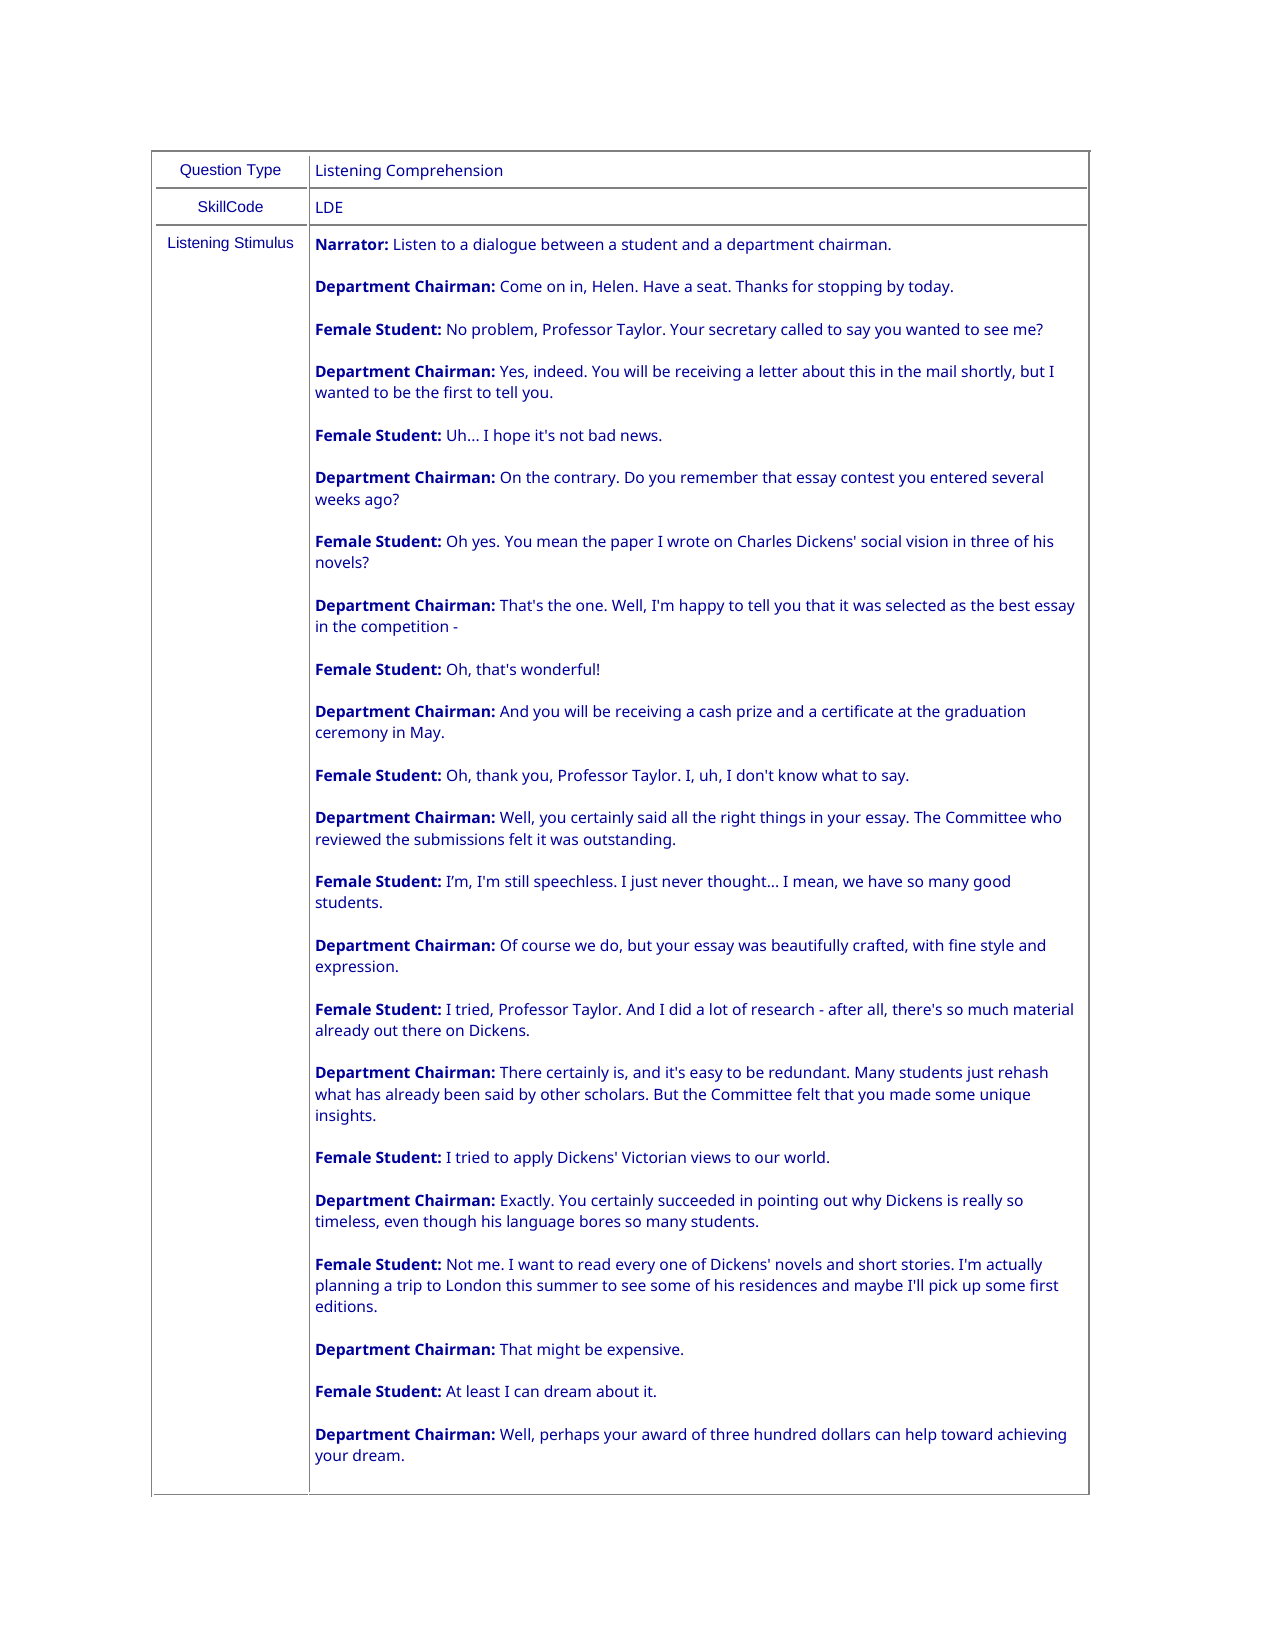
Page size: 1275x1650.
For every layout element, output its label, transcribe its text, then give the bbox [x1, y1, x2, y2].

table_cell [309, 224, 1088, 1493]
table_cell Listening Stimulus [154, 224, 308, 1493]
table_cell LDE [310, 187, 1088, 224]
table_cell Question Type [154, 153, 308, 187]
table_cell SkillCode [154, 187, 307, 224]
table_cell Listening Comprehension [309, 153, 1088, 187]
